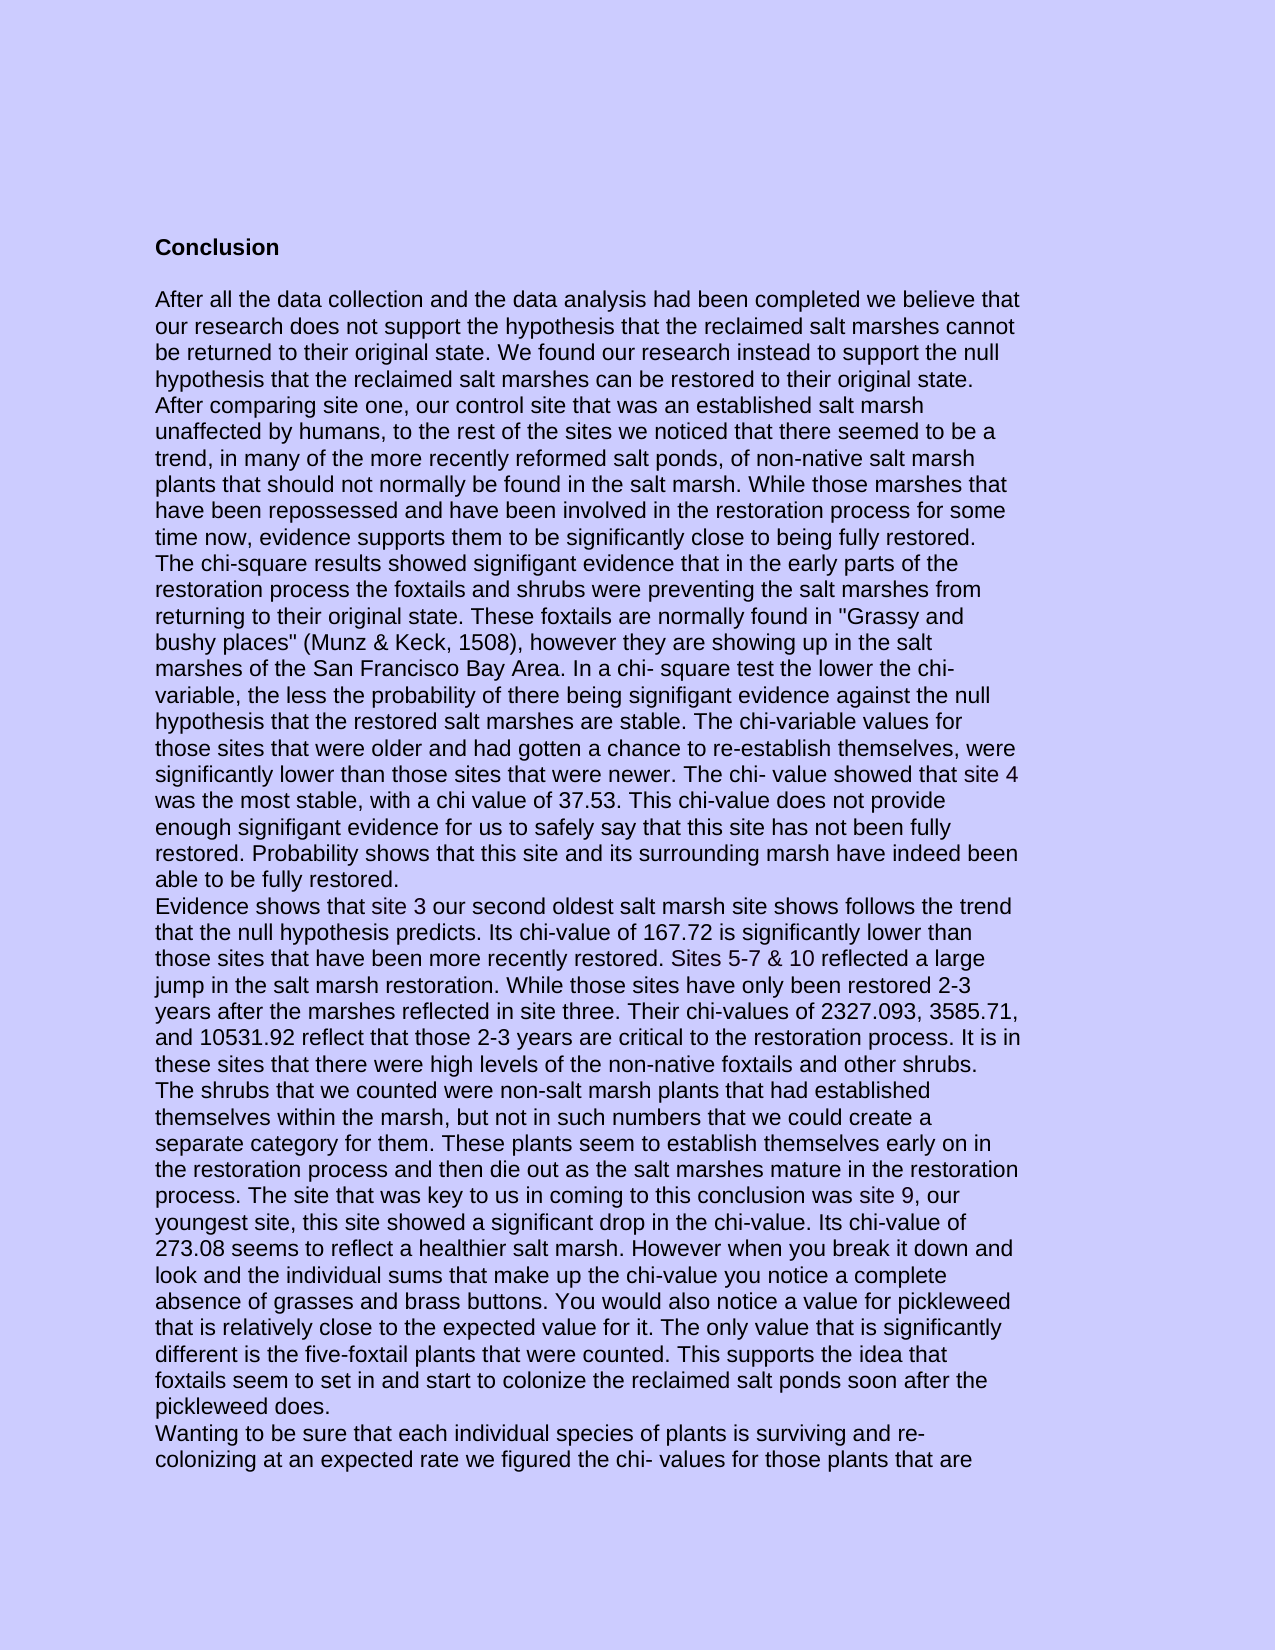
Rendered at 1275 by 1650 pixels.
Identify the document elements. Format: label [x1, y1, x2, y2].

table_header [150, 176, 1027, 1477]
